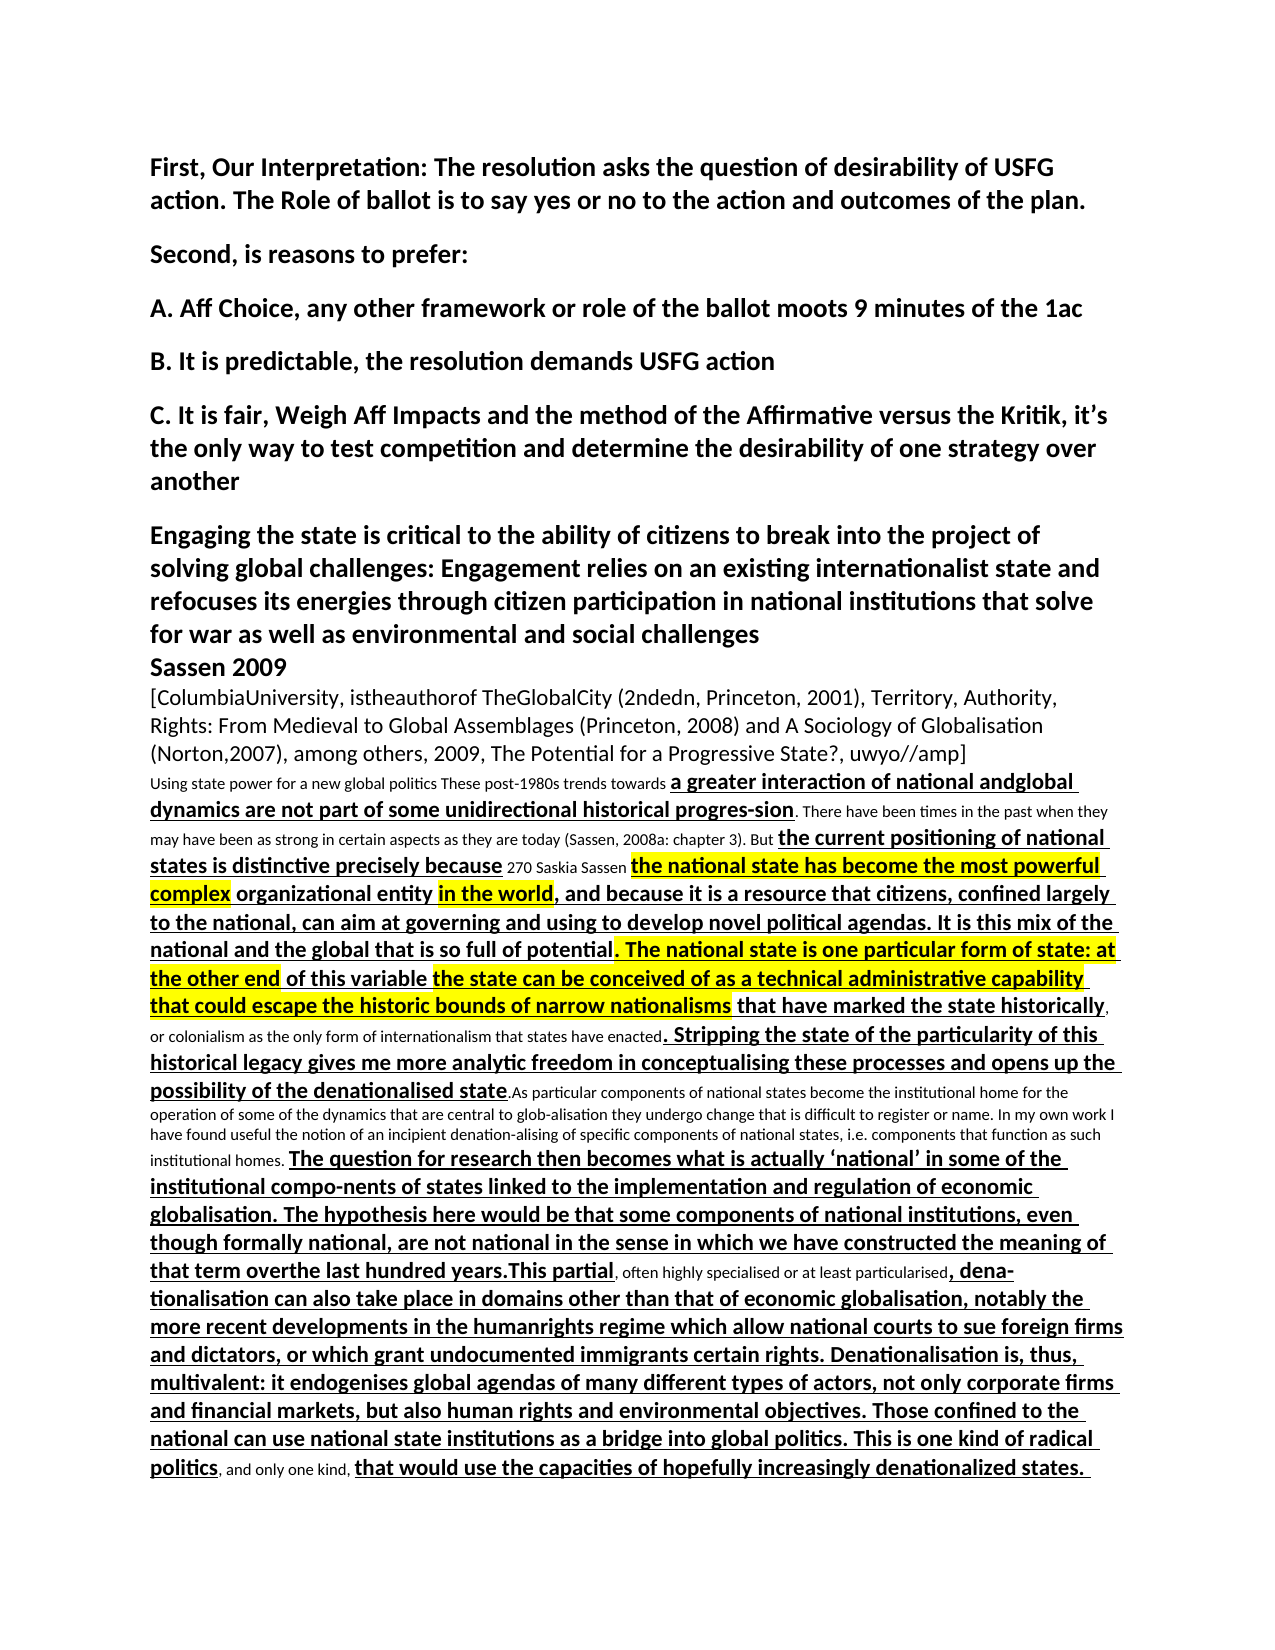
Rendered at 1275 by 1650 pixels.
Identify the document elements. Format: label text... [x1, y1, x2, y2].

subtitle C. It is fair, Weigh Aff Impacts and the method of the Affirmative versus the Kritik, it’s the only way to test competition and determine the desirability of one strategy over another [150, 398, 1125, 497]
text Sassen 2009 [150, 650, 1125, 683]
subtitle First, Our Interpretation: The resolution asks the question of desirability of USFG action. The Role of ballot is to say yes or no to the action and outcomes of the plan. [150, 150, 1125, 216]
text [ColumbiaUniversity, istheauthorof TheGlobalCity (2ndedn, Princeton, 2001), Territory, Authority, Rights: From Medieval to Global Assemblages (Princeton, 2008) and A Sociology of Globalisation (Norton,2007), among others, 2009, The Potential for a Progressive State?, uwyo//amp] [150, 683, 1125, 767]
subtitle A. Aff Choice, any other framework or role of the ballot moots 9 minutes of the 1ac [150, 291, 1125, 324]
subtitle Engaging the state is critical to the ability of citizens to break into the project of solving global challenges: Engagement relies on an existing internationalist state and refocuses its energies through citizen participation in national institutions that solve for war as well as environmental and social challenges [150, 518, 1125, 650]
subtitle Second, is reasons to prefer: [150, 237, 1125, 270]
subtitle B. It is predictable, the resolution demands USFG action [150, 344, 1125, 378]
